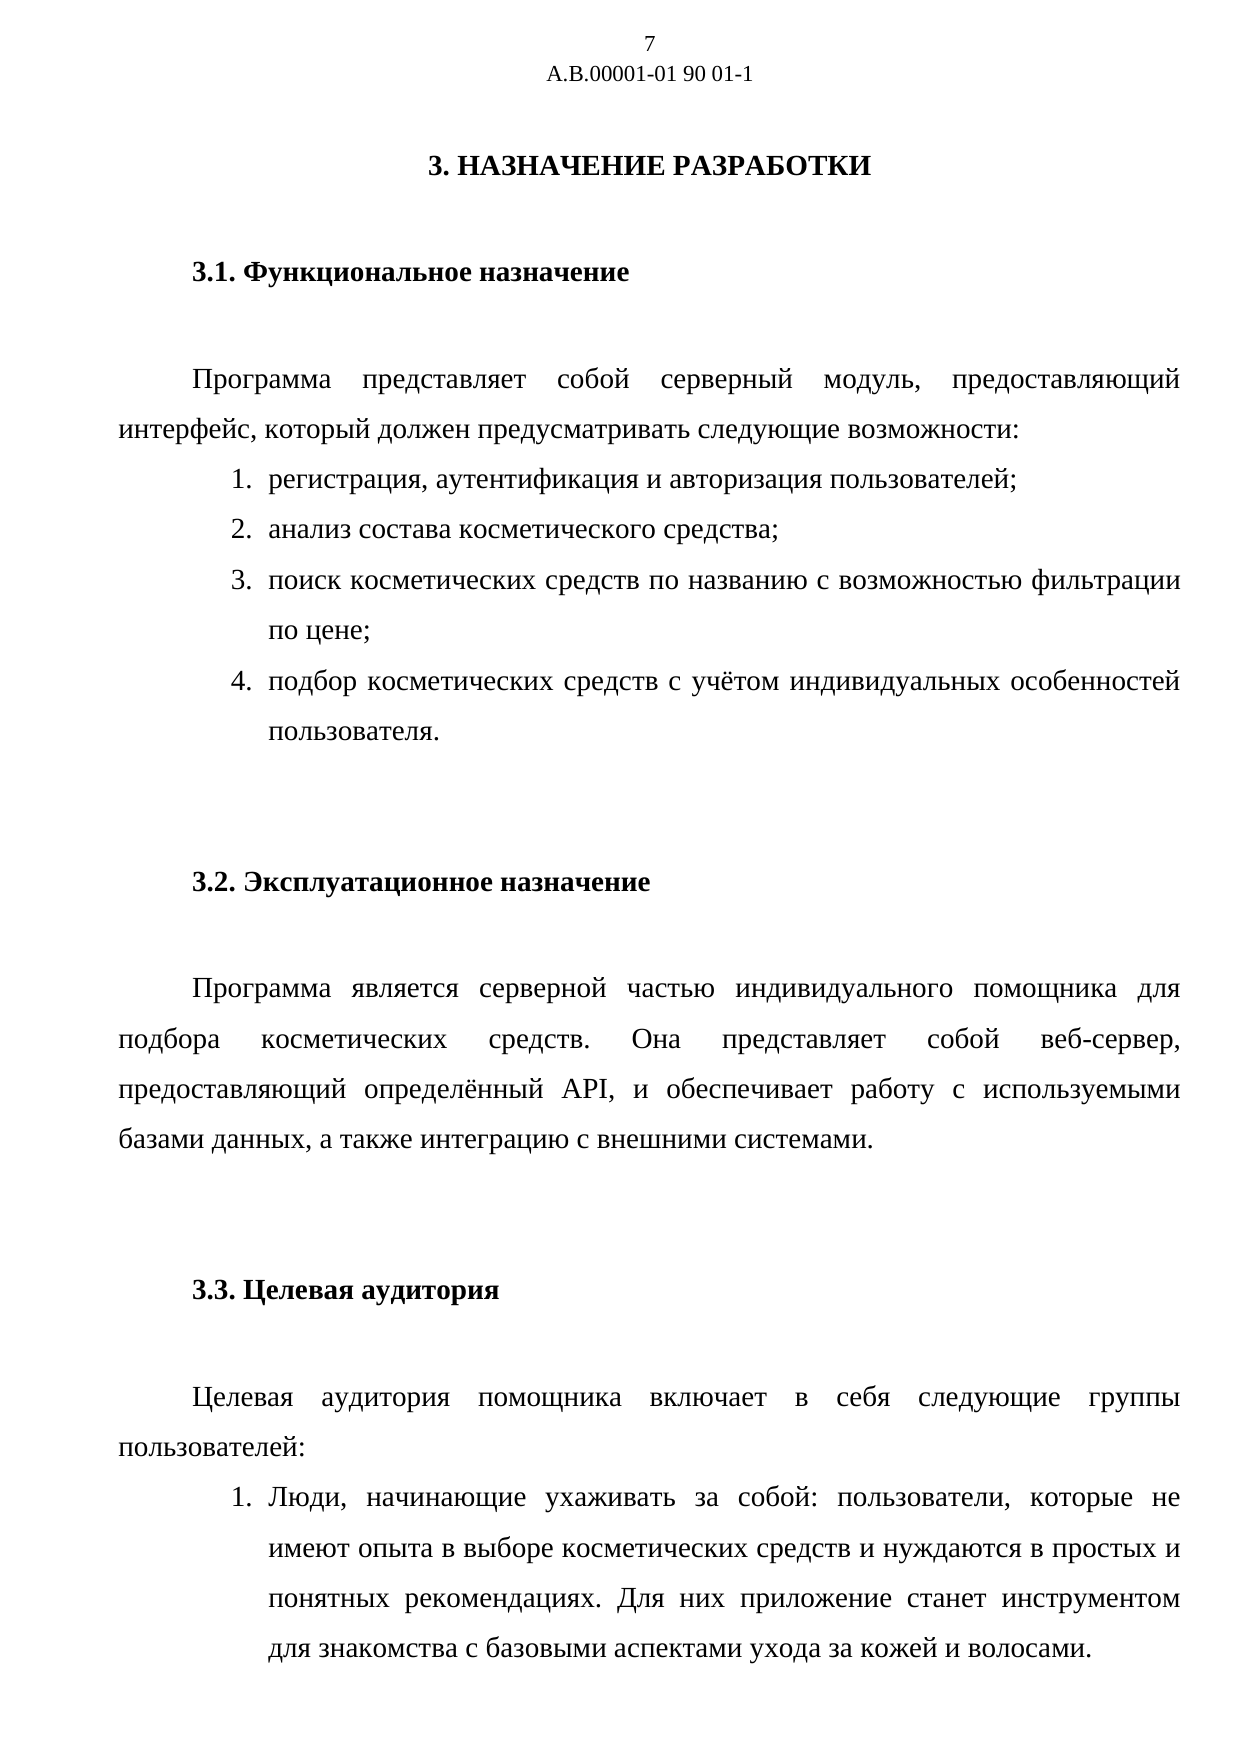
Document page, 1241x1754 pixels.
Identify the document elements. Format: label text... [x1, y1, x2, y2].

list Люди, начинающие ухаживать за собой: пользователи, которые не имеют опыта в выборе косметических средств и нуждаются в простых и понятных рекомендациях. Для них приложение станет инструментом для знакомства с базовыми аспектами ухода за кожей и волосами. [231, 1479, 1181, 1664]
list поиск косметических средств по названию с возможностью фильтрации по цене; [231, 562, 1181, 646]
text Целевая аудитория помощника включает в себя следующие группы пользователей: [118, 1379, 1181, 1463]
subtitle 3. НАЗНАЧЕНИЕ РАЗРАБОТКИ [118, 148, 1181, 181]
subtitle 3.3. Целевая аудитория [118, 1272, 1181, 1306]
subtitle 3.1. Функциональное назначение [118, 254, 1181, 288]
text Программа представляет собой серверный модуль, предоставляющий интерфейс, который должен предусматривать следующие возможности: [118, 361, 1181, 444]
text Программа является серверной частью индивидуального помощника для подбора косметических средств. Она представляет собой веб-сервер, предоставляющий определённый API, и обеспечивает работу с используемыми базами данных, а также интеграцию с внешними системами. [118, 970, 1181, 1155]
list регистрация, аутентификация и авторизация пользователей; [231, 461, 1181, 495]
subtitle 3.2. Эксплуатационное назначение [118, 864, 1181, 897]
list анализ состава косметического средства; [231, 512, 1181, 545]
list подбор косметических средств с учётом индивидуальных особенностей пользователя. [231, 663, 1181, 746]
